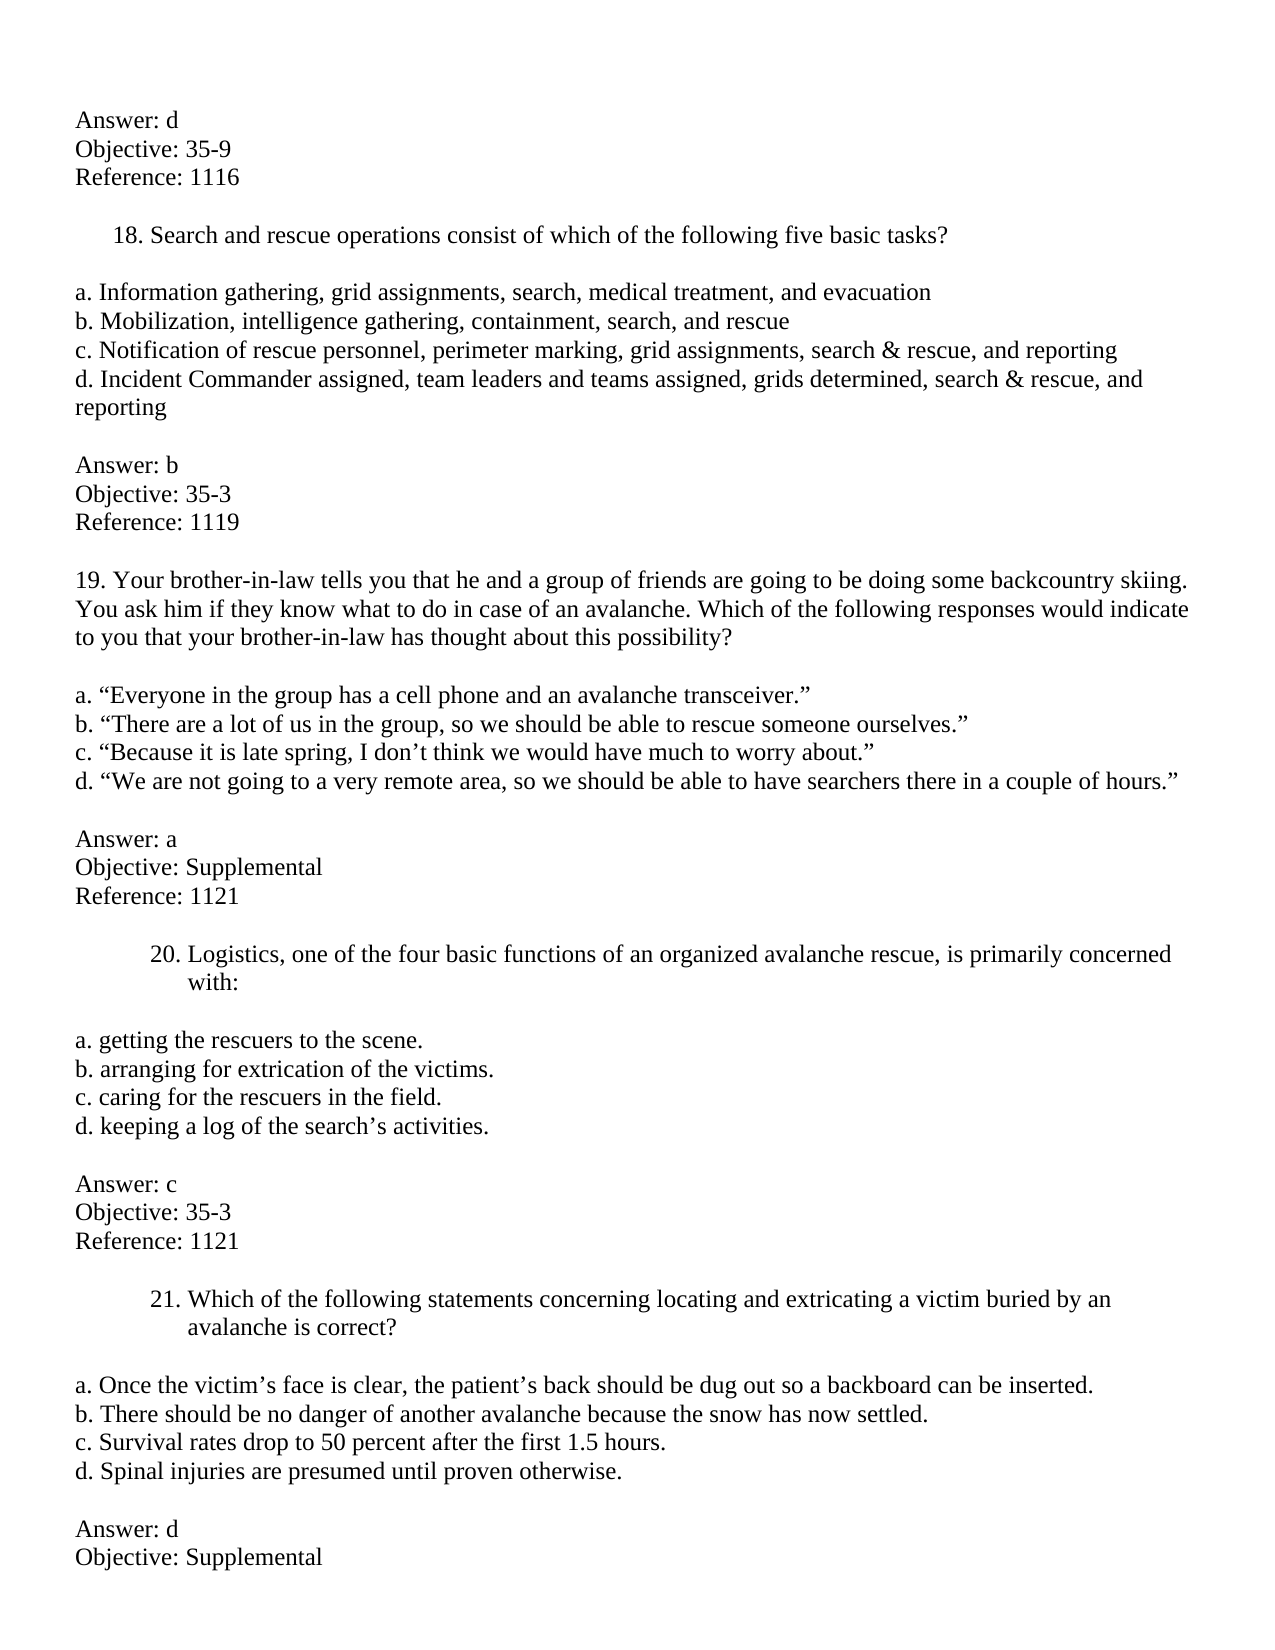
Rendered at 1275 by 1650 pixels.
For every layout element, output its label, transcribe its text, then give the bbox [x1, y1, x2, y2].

list Search and rescue operations consist of which of the following five basic tasks? [112, 220, 1200, 249]
text Reference: 1119 [75, 507, 1200, 536]
list Which of the following statements concerning locating and extricating a victim buried by an avalanche is correct? [150, 1284, 1200, 1341]
text Objective: 35-9 [75, 134, 1200, 162]
text Answer: d [75, 105, 1200, 134]
text Objective: Supplemental [75, 1542, 1200, 1571]
text a. Information gathering, grid assignments, search, medical treatment, and evacuation [75, 277, 1200, 306]
text c. caring for the rescuers in the field. [75, 1082, 1200, 1111]
text c. “Because it is late spring, I don’t think we would have much to worry about.” [75, 737, 1200, 766]
text Reference: 1121 [75, 881, 1200, 910]
text d. “We are not going to a very remote area, so we should be able to have searchers there in a couple of hours.” [75, 766, 1200, 795]
text 19. Your brother-in-law tells you that he and a group of friends are going to be doing some backcountry skiing. You ask him if they know what to do in case of an avalanche. Which of the following responses would indicate to you that your brother-in-law has thought about this possibility? [75, 565, 1200, 651]
text d. Spinal injuries are presumed until proven otherwise. [75, 1456, 1200, 1485]
text Objective: 35-3 [75, 479, 1200, 507]
text c. Notification of rescue personnel, perimeter marking, grid assignments, search & rescue, and reporting [75, 335, 1200, 364]
text d. Incident Commander assigned, team leaders and teams assigned, grids determined, search & rescue, and reporting [75, 364, 1200, 421]
text Objective: 35-3 [75, 1197, 1200, 1226]
text b. Mobilization, intelligence gathering, containment, search, and rescue [75, 306, 1200, 335]
text b. arranging for extrication of the victims. [75, 1054, 1200, 1082]
text Objective: Supplemental [75, 852, 1200, 881]
text Answer: c [75, 1169, 1200, 1197]
list Logistics, one of the four basic functions of an organized avalanche rescue, is primarily concerned with: [150, 939, 1200, 996]
text d. keeping a log of the search’s activities. [75, 1111, 1200, 1140]
text Answer: d [75, 1514, 1200, 1542]
text b. There should be no danger of another avalanche because the snow has now settled. [75, 1399, 1200, 1427]
text b. “There are a lot of us in the group, so we should be able to rescue someone ourselves.” [75, 709, 1200, 737]
text a. getting the rescuers to the scene. [75, 1025, 1200, 1054]
text Reference: 1116 [75, 162, 1200, 191]
text Answer: a [75, 824, 1200, 852]
text a. Once the victim’s face is clear, the patient’s back should be dug out so a backboard can be inserted. [75, 1370, 1200, 1399]
text Reference: 1121 [75, 1226, 1200, 1255]
text c. Survival rates drop to 50 percent after the first 1.5 hours. [75, 1427, 1200, 1456]
text Answer: b [75, 450, 1200, 479]
text a. “Everyone in the group has a cell phone and an avalanche transceiver.” [75, 680, 1200, 709]
